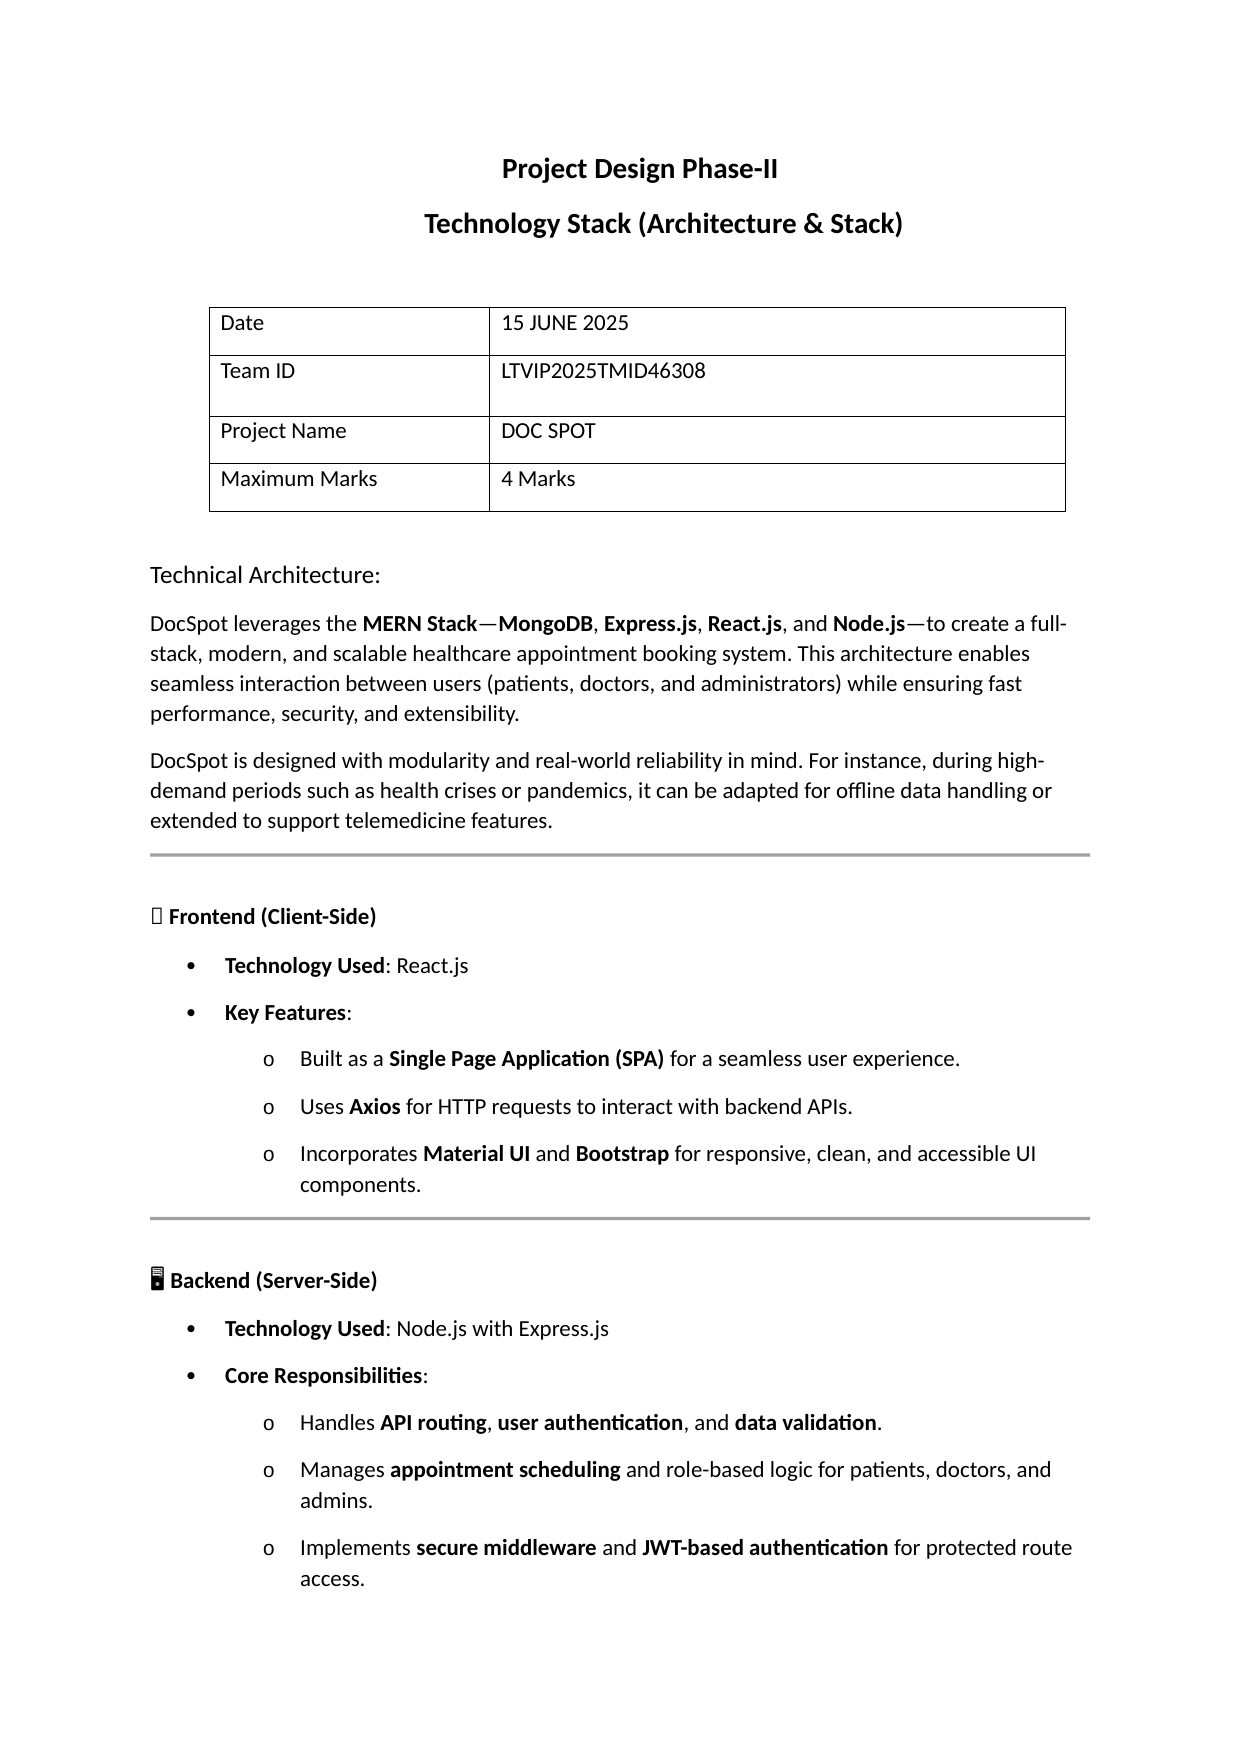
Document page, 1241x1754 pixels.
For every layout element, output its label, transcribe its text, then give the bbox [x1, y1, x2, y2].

table_cell Maximum Marks [210, 464, 489, 511]
list Built as a Single Page Application (SPA) for a seamless user experience. [262, 1044, 1090, 1073]
table_header Date [210, 308, 489, 355]
text Technical Architecture: [150, 559, 1090, 589]
text 🖥️ Backend (Server-Side) [150, 1264, 1090, 1295]
table_cell 4 Marks [490, 464, 1065, 511]
list Manages appointment scheduling and role-based logic for patients, doctors, and admins. [262, 1455, 1090, 1514]
text 🌐 Frontend (Client-Side) [150, 900, 1090, 932]
list Technology Used: React.js [187, 951, 1090, 979]
list Handles API routing, user authentication, and data validation. [262, 1408, 1090, 1436]
table_cell Project Name [210, 417, 489, 463]
text DocSpot leverages the MERN Stack—MongoDB, Express.js, React.js, and Node.js—to create a full-stack, modern, and scalable healthcare appointment booking system. This architecture enables seamless interaction between users (patients, doctors, and administrators) while ensuring fast performance, security, and extensibility. [150, 609, 1090, 727]
table_cell LTVIP2025TMID46308 [490, 356, 1065, 416]
list Key Features: [187, 998, 1090, 1026]
table_cell DOC SPOT [490, 417, 1065, 463]
list Implements secure middleware and JWT-based authentication for protected route access. [262, 1533, 1090, 1592]
table_header 15 JUNE 2025 [490, 308, 1065, 355]
list Incorporates Material UI and Bootstrap for responsive, clean, and accessible UI components. [262, 1139, 1090, 1198]
list Technology Used: Node.js with Express.js [187, 1314, 1090, 1342]
list Uses Axios for HTTP requests to interact with backend APIs. [262, 1092, 1090, 1120]
text Project Design Phase-II [150, 150, 1090, 186]
table_cell Team ID [210, 356, 489, 416]
text Technology Stack (Architecture & Stack) [150, 205, 1090, 241]
list Core Responsibilities: [187, 1361, 1090, 1389]
text DocSpot is designed with modularity and real-world reliability in mind. For instance, during high-demand periods such as health crises or pandemics, it can be adapted for offline data handling or extended to support telemedicine features. [150, 746, 1090, 834]
